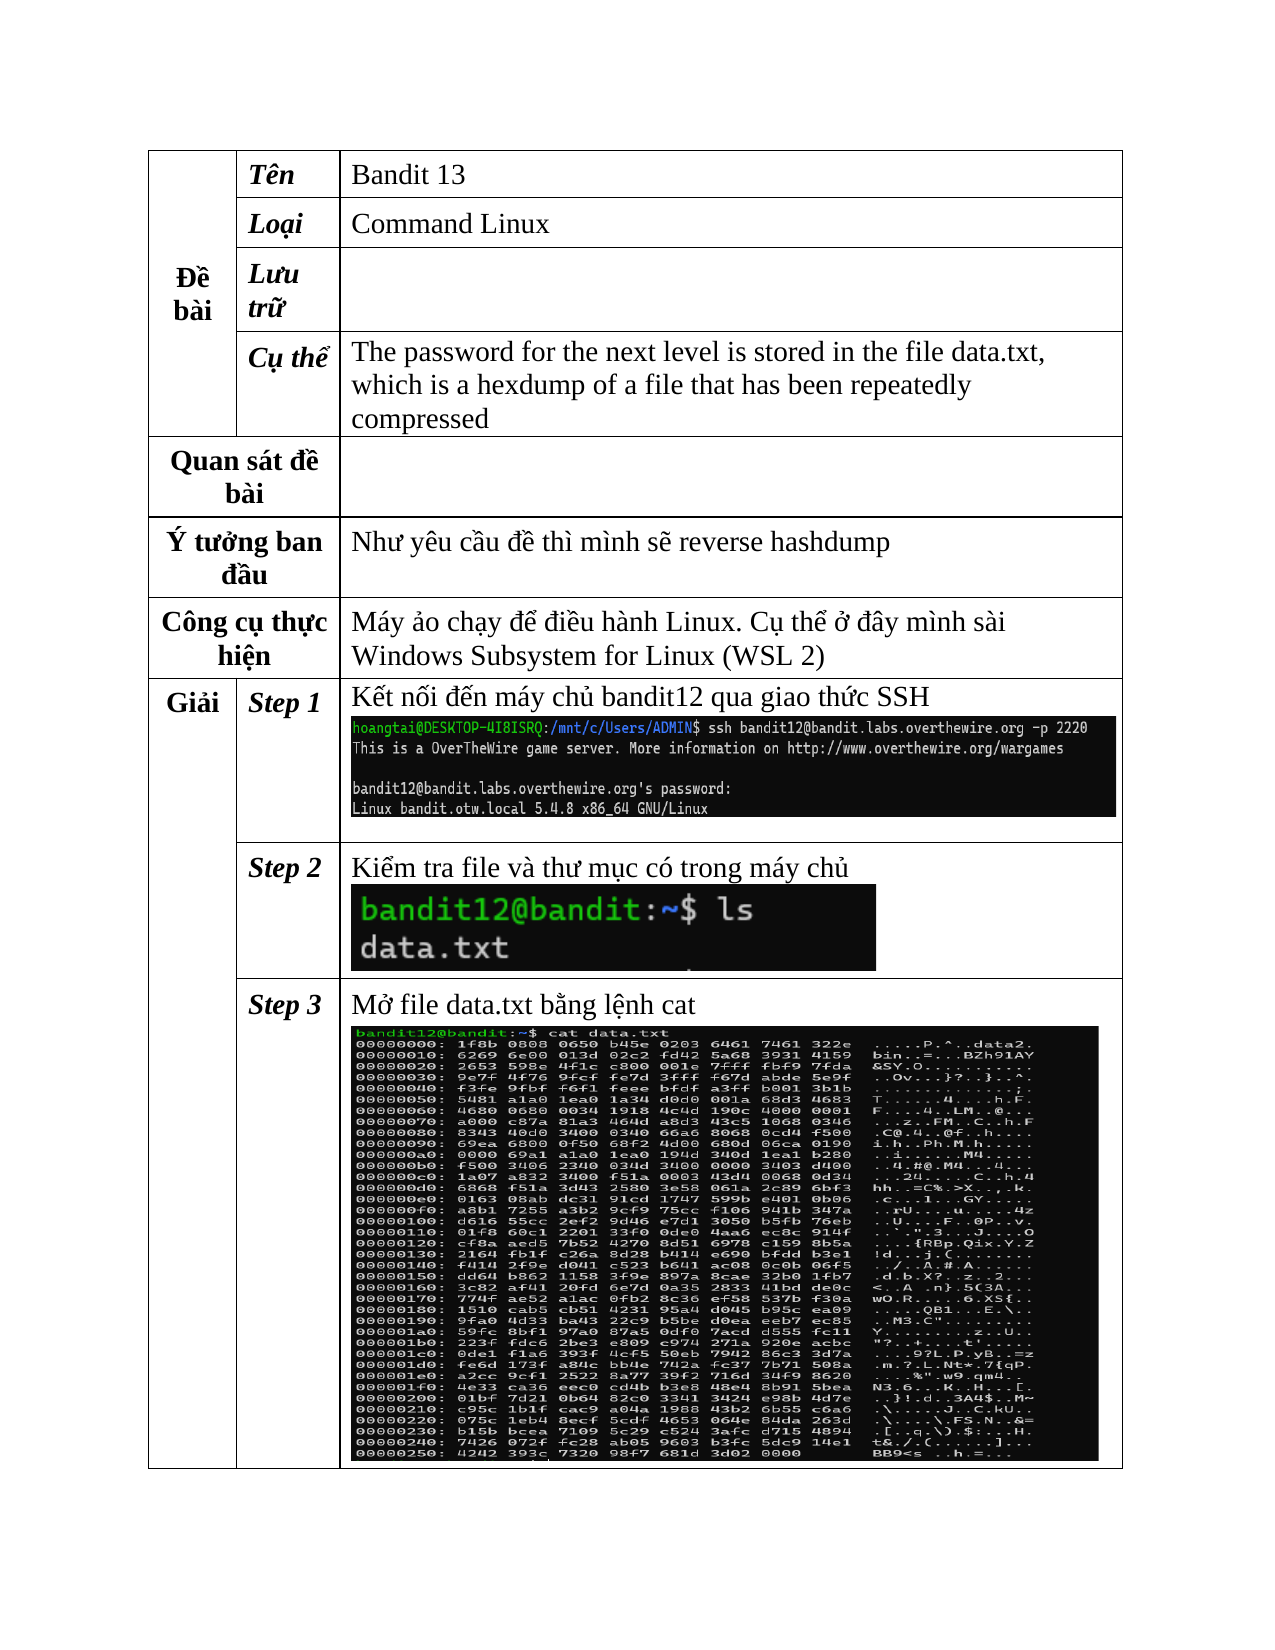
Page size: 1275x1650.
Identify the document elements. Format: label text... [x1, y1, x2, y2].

table_cell Quan sát đề bài [149, 437, 339, 516]
table_cell Loại [237, 198, 339, 247]
table_cell Công cụ thực hiện [149, 598, 339, 678]
table_header Tên [237, 151, 339, 197]
table_cell Cụ thể [237, 332, 339, 436]
table_cell Lưu trữ [237, 248, 339, 331]
table_cell Máy ảo chạy để điều hành Linux. Cụ thể ở đây mình sài Windows Subsystem for Linux (WSL 2) [341, 598, 1122, 678]
table_cell Ý tưởng ban đầu [149, 518, 339, 597]
table_cell Mở file data.txt bằng lệnh cat [341, 979, 1122, 1468]
table_cell Command Linux [341, 198, 1122, 247]
table_cell Step 3 [237, 979, 339, 1468]
table_cell Step 1 [237, 679, 339, 842]
table_cell [341, 437, 1122, 516]
table_header Bandit 13 [341, 151, 1122, 197]
table_cell Giải [149, 679, 236, 1468]
picture [351, 884, 877, 971]
picture [351, 1026, 1099, 1461]
table_header Đề bài [149, 151, 236, 436]
table_cell Step 2 [237, 843, 339, 978]
table_cell Kết nối đến máy chủ bandit12 qua giao thức SSH [341, 679, 1122, 842]
picture [351, 716, 1117, 817]
table_cell The password for the next level is stored in the file data.txt, which is a hexdump of a file that has been repeatedly compressed [341, 332, 1122, 436]
table_cell [341, 248, 1122, 331]
table_cell Như yêu cầu đề thì mình sẽ reverse hashdump [341, 518, 1122, 597]
table_cell Kiểm tra file và thư mục có trong máy chủ [341, 843, 1122, 978]
